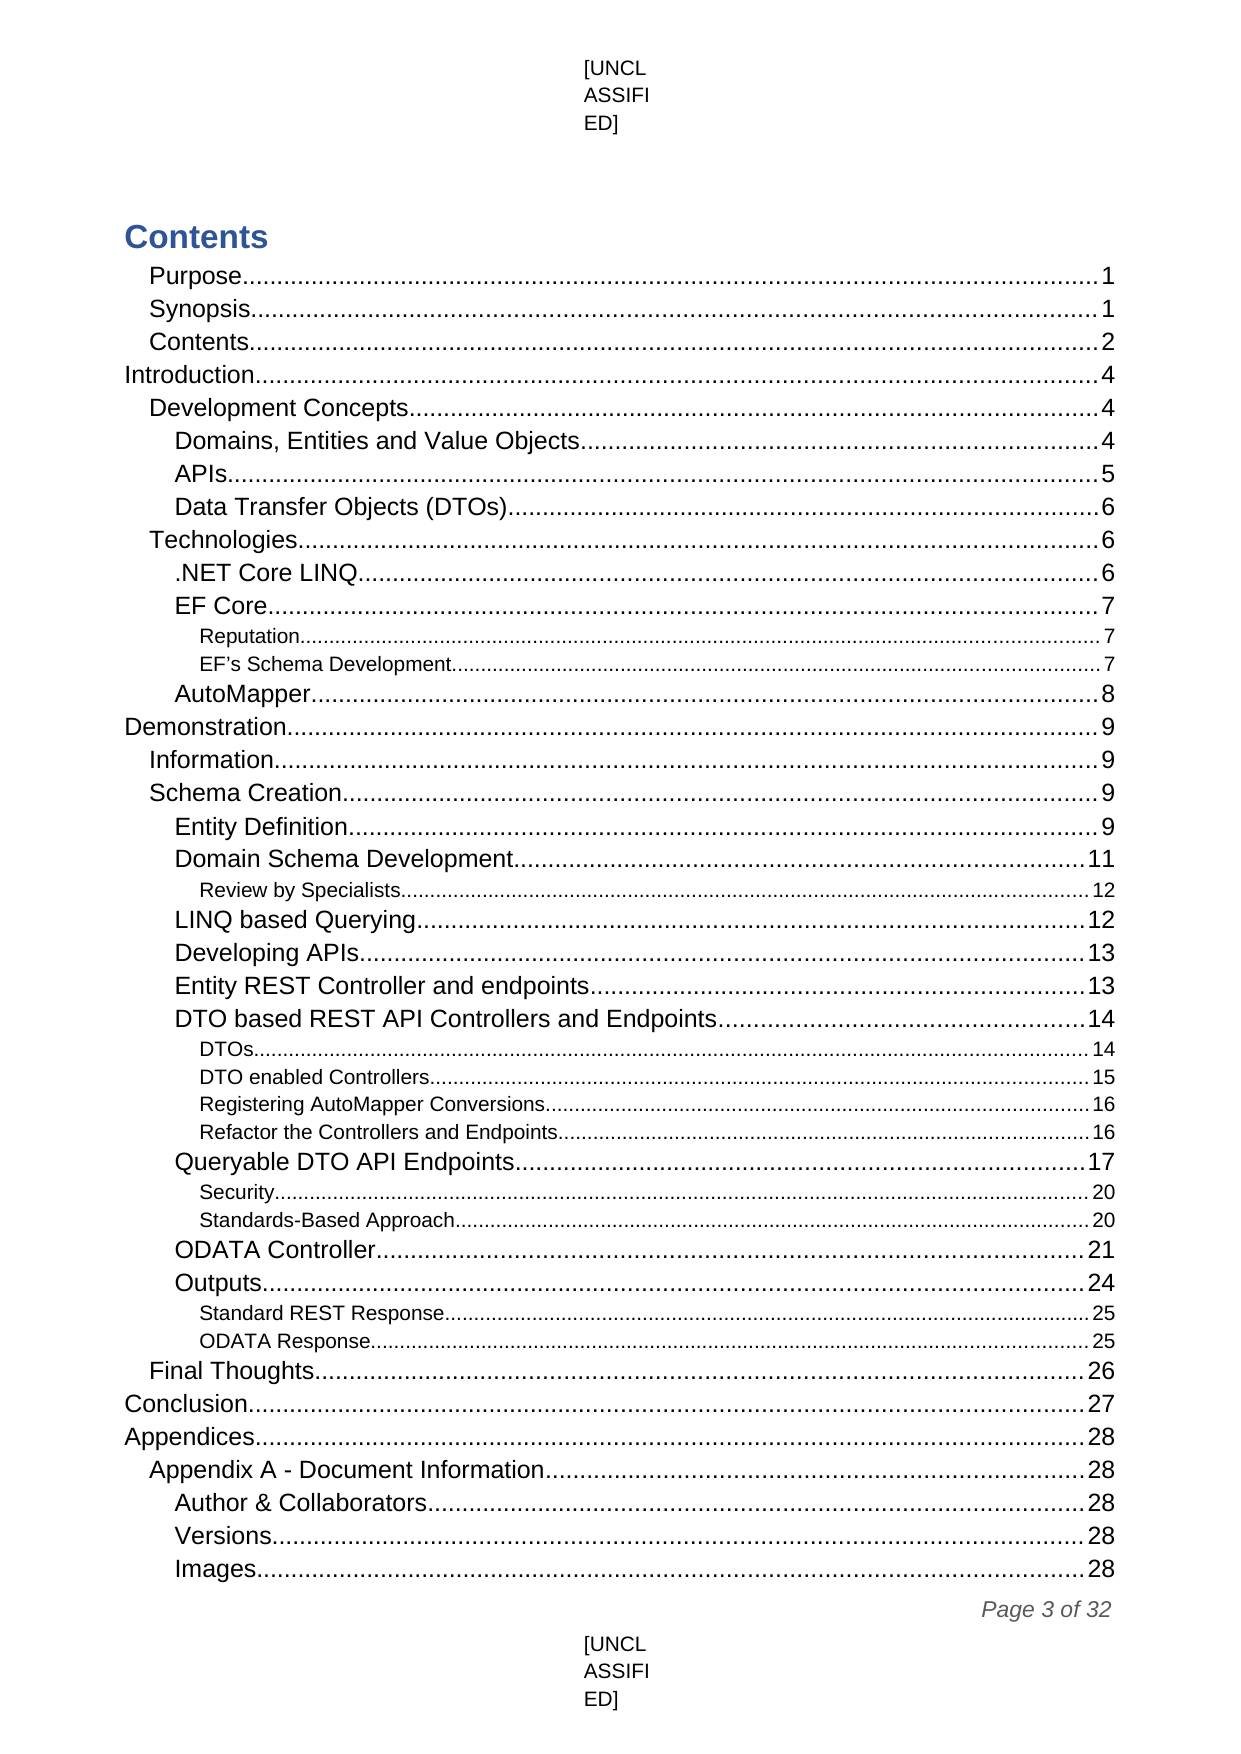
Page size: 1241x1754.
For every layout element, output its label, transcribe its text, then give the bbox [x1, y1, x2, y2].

text Purpose 1 [149, 261, 1116, 290]
text Demonstration 9 [124, 712, 1116, 741]
text Reputation 7 [199, 624, 1116, 648]
text Final Thoughts 26 [149, 1356, 1116, 1385]
text Registering AutoMapper Conversions 16 [199, 1092, 1116, 1116]
text Schema Creation 9 [149, 778, 1116, 807]
text DTOs 14 [199, 1037, 1116, 1061]
text Development Concepts 4 [149, 393, 1116, 422]
text Entity Definition 9 [174, 811, 1116, 840]
text Review by Specialists 12 [199, 877, 1116, 901]
text Outputs 24 [174, 1268, 1116, 1297]
text Information 9 [149, 745, 1116, 774]
text Domain Schema Development 11 [174, 844, 1116, 873]
text EF Core 7 [174, 591, 1116, 620]
text EF’s Schema Development 7 [199, 652, 1116, 676]
text Standard REST Response 25 [199, 1301, 1116, 1325]
text Conclusion 27 [124, 1389, 1116, 1418]
text DTO enabled Controllers 15 [199, 1064, 1116, 1088]
text Appendix A - Document Information 28 [149, 1455, 1116, 1484]
text ODATA Response 25 [199, 1329, 1116, 1353]
text Contents 2 [149, 327, 1116, 356]
text Versions 28 [174, 1521, 1116, 1550]
text Standards-Based Approach 20 [199, 1208, 1116, 1232]
text Security 20 [199, 1180, 1116, 1204]
text APIs 5 [174, 459, 1116, 488]
text .NET Core LINQ 6 [174, 558, 1116, 587]
text Appendices 28 [124, 1422, 1116, 1451]
text Queryable DTO API Endpoints 17 [174, 1147, 1116, 1176]
text Technologies 6 [149, 525, 1116, 554]
text Entity REST Controller and endpoints 13 [174, 971, 1116, 1000]
text Developing APIs 13 [174, 938, 1116, 967]
text DTO based REST API Controllers and Endpoints 14 [174, 1004, 1116, 1033]
text ODATA Controller 21 [174, 1235, 1116, 1264]
subtitle Contents [124, 217, 1116, 255]
text Synopsis 1 [149, 294, 1116, 323]
text Author & Collaborators 28 [174, 1488, 1116, 1517]
text AutoMapper 8 [174, 679, 1116, 708]
text Data Transfer Objects (DTOs) 6 [174, 492, 1116, 521]
text Refactor the Controllers and Endpoints 16 [199, 1119, 1116, 1143]
text Domains, Entities and Value Objects 4 [174, 426, 1116, 455]
text Introduction 4 [124, 360, 1116, 389]
text LINQ based Querying 12 [174, 905, 1116, 934]
text Images 28 [174, 1554, 1116, 1583]
